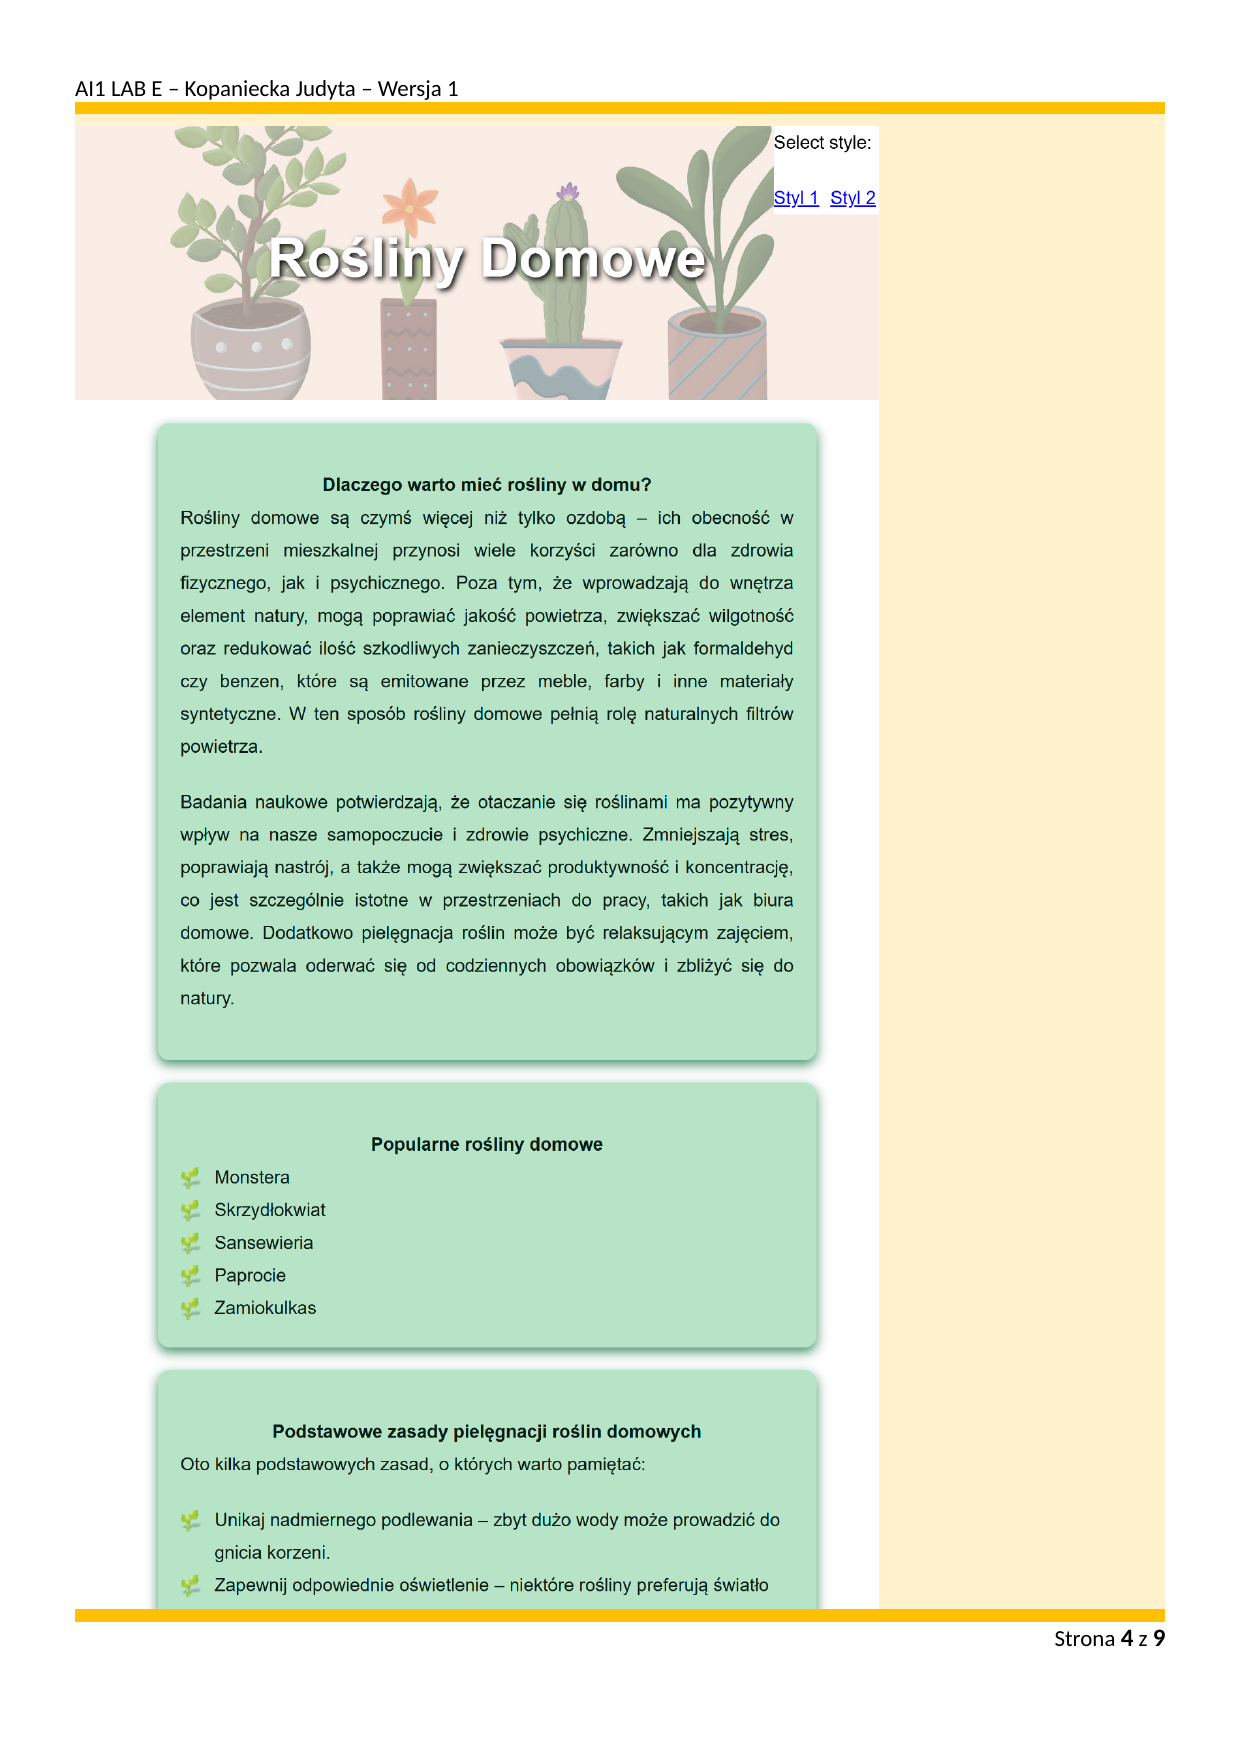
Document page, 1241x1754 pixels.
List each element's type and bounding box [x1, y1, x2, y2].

picture [75, 126, 879, 1609]
